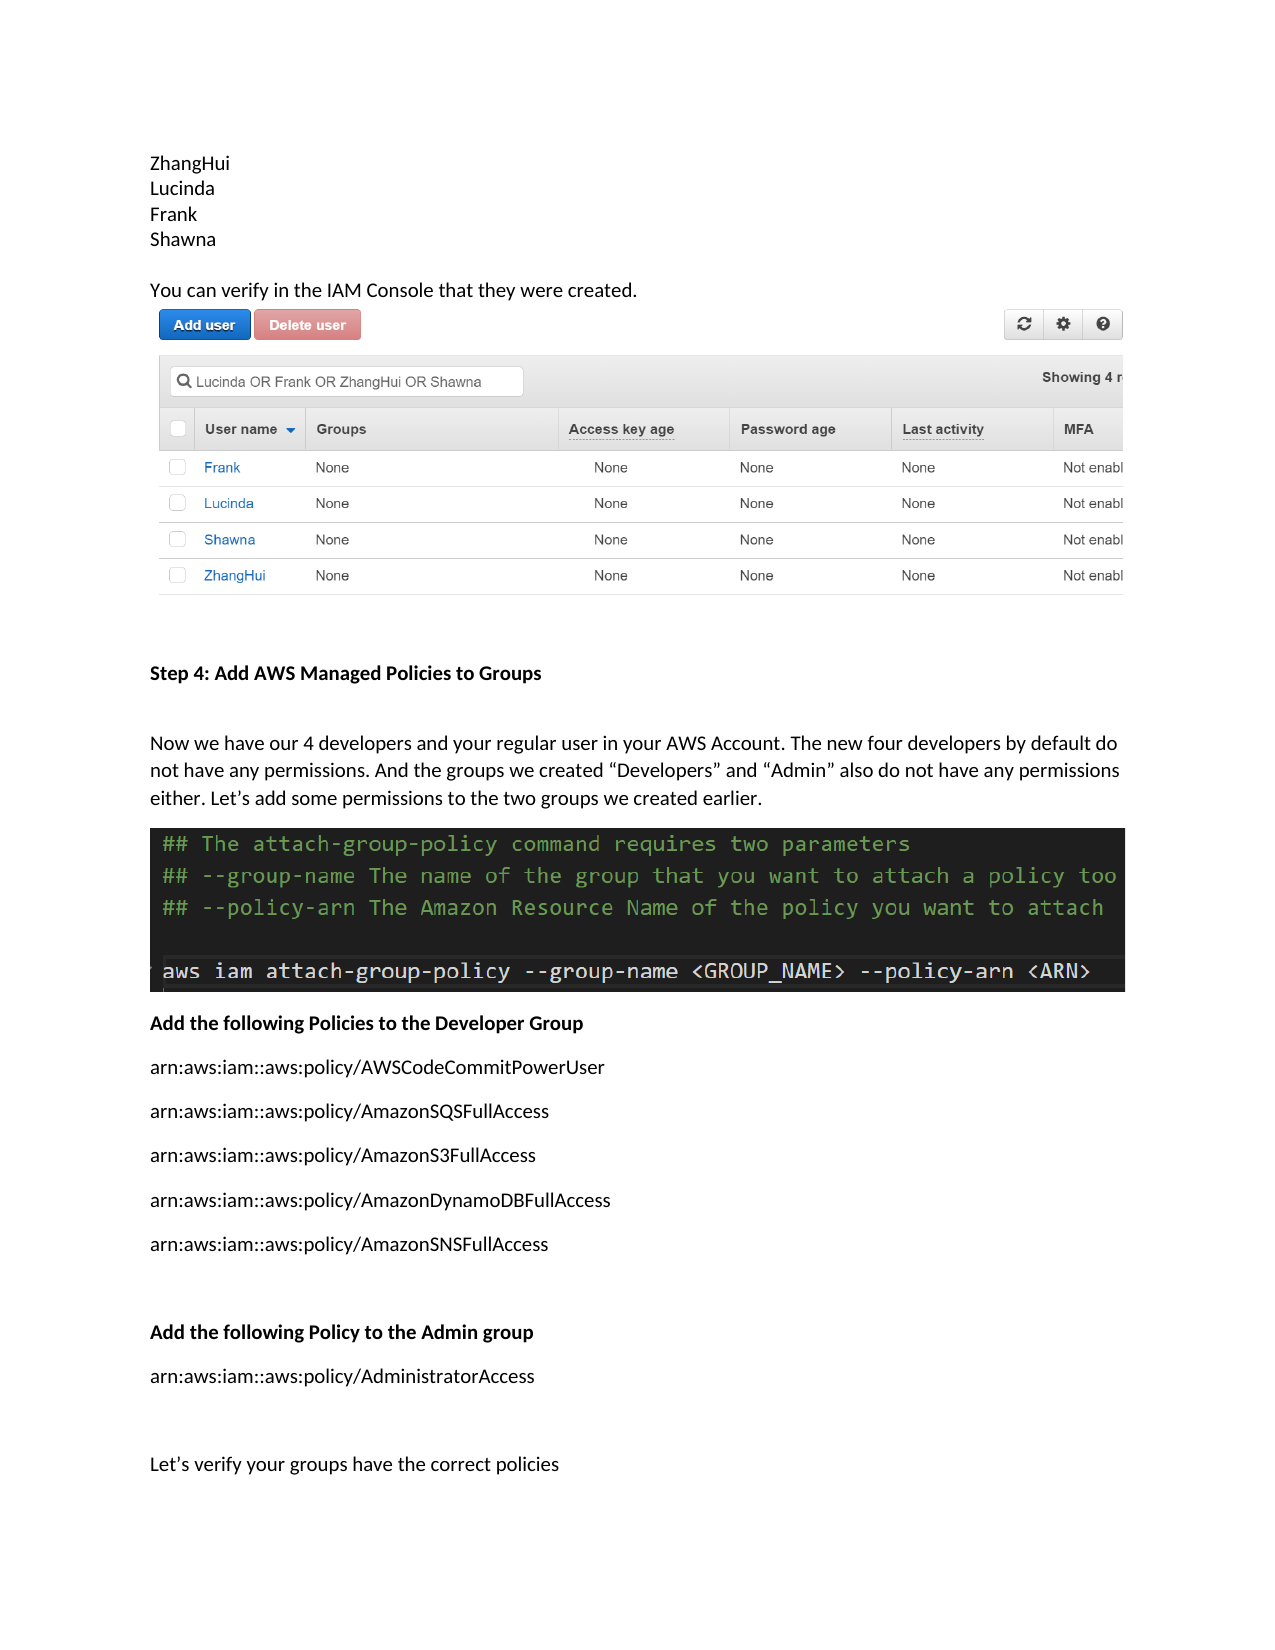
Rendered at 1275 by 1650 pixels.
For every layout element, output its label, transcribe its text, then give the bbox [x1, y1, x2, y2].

text Add the following Policy to the Admin group [150, 1319, 1125, 1344]
text Step 4: Add AWS Managed Policies to Groups [150, 661, 1125, 686]
text arn:aws:iam::aws:policy/AdministratorAccess [150, 1363, 1125, 1388]
text arn:aws:iam::aws:policy/AWSCodeCommitPowerUser [150, 1054, 1125, 1080]
text You can verify in the IAM Console that they were created. [150, 277, 1125, 302]
text arn:aws:iam::aws:policy/AmazonDynamoDBFullAccess [150, 1187, 1125, 1212]
text Add the following Policies to the Developer Group [150, 1011, 1125, 1036]
text Lucinda [150, 175, 1125, 201]
text arn:aws:iam::aws:policy/AmazonS3FullAccess [150, 1143, 1125, 1168]
text arn:aws:iam::aws:policy/AmazonSNSFullAccess [150, 1231, 1125, 1256]
text Now we have our 4 developers and your regular user in your AWS Account. The new four developers by default do not have any permissions. And the groups we created “Developers” and “Admin” also do not have any permissions either. Let’s add some permissions to the two groups we created earlier. [150, 730, 1125, 810]
text ZhangHui [150, 150, 1125, 175]
text Let’s verify your groups have the correct policies [150, 1451, 1125, 1477]
text Frank Shawna [150, 201, 1125, 252]
picture [150, 828, 1125, 992]
picture [150, 302, 1125, 661]
text arn:aws:iam::aws:policy/AmazonSQSFullAccess [150, 1099, 1125, 1124]
